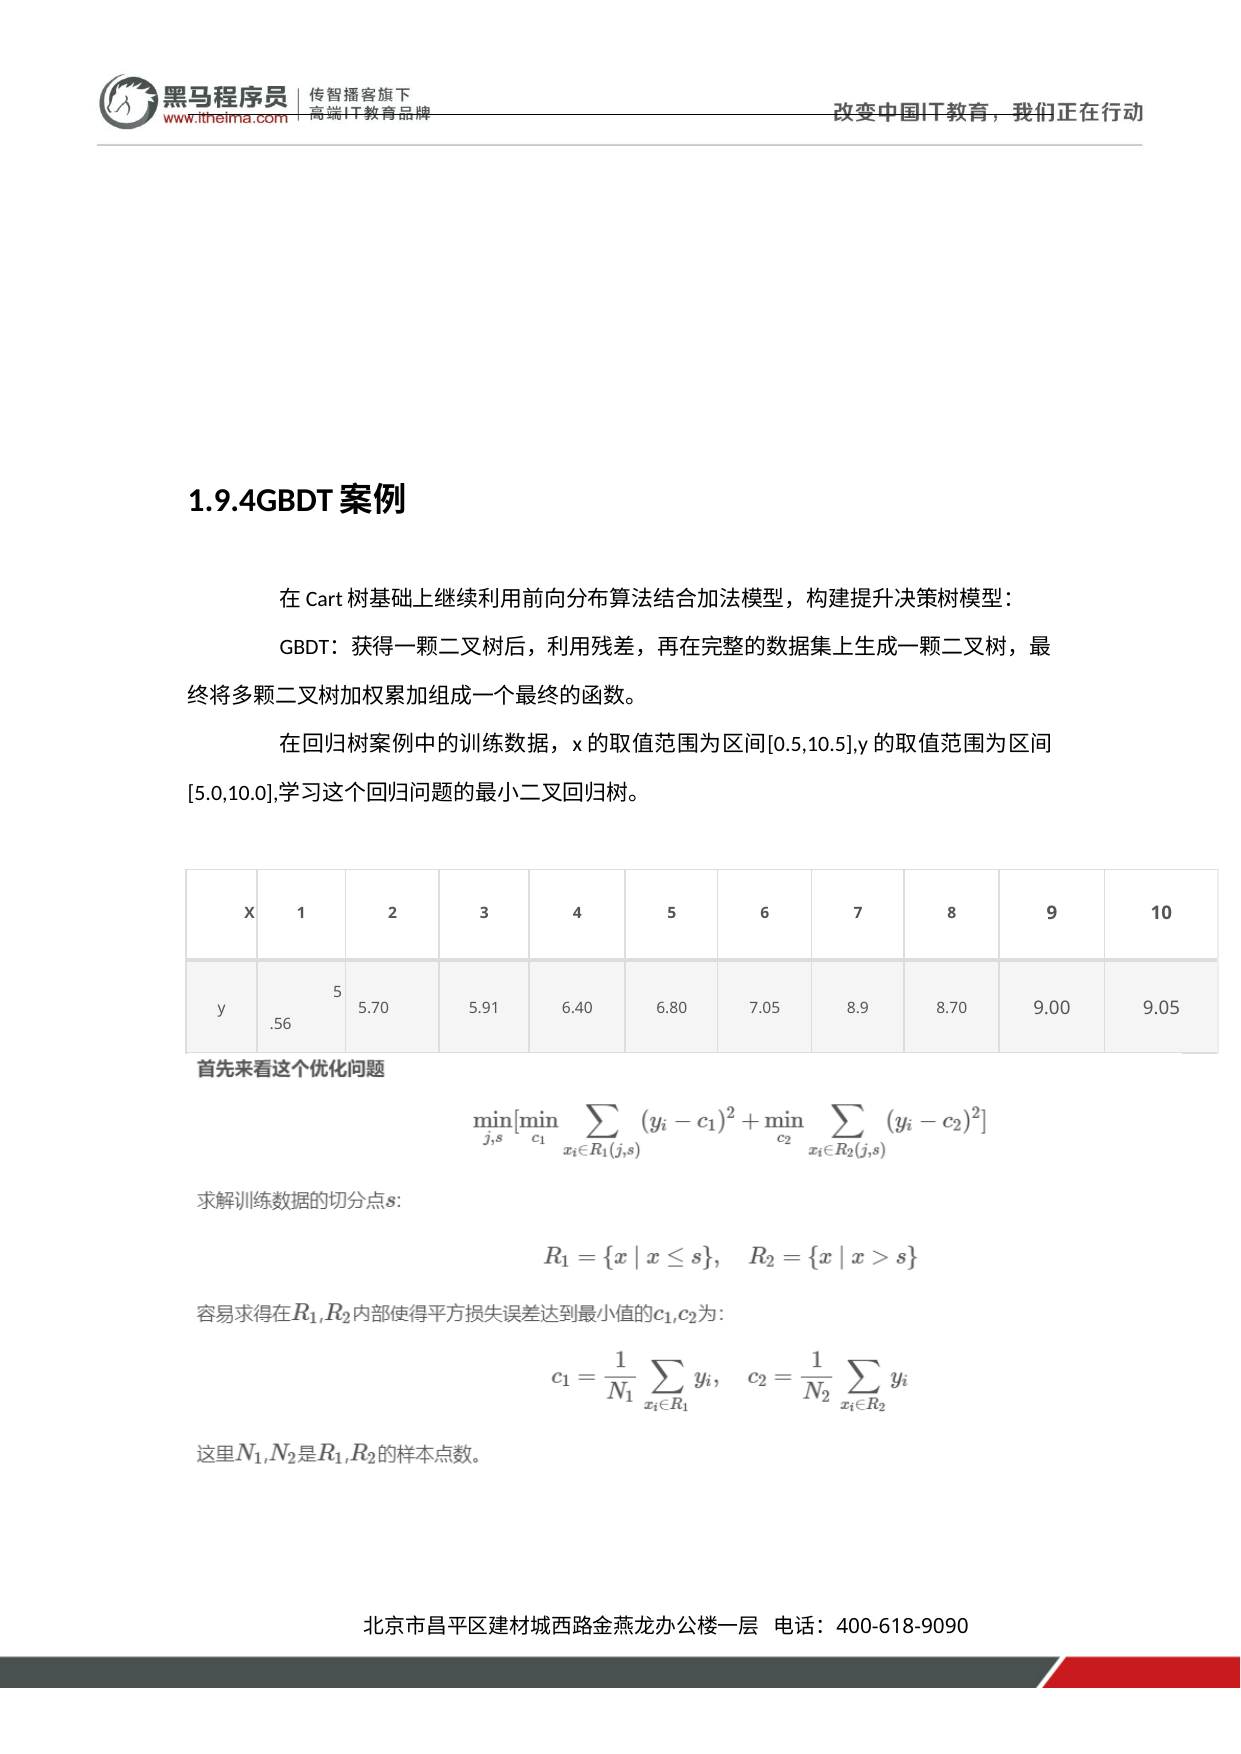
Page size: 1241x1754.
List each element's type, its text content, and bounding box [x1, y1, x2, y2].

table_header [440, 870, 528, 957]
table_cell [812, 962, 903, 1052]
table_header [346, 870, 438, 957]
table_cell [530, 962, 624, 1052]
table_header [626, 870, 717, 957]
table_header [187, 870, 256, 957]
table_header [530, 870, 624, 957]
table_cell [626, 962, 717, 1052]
picture [0, 3, 1241, 153]
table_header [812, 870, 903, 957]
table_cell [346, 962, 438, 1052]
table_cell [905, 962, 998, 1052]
text 在Cart树基础上继续利用前向分布算法结合加法模型，构建提升决策树模型： [187, 580, 1053, 613]
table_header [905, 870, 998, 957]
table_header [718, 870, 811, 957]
subtitle 1.9.4GBDT案例 [187, 464, 1053, 529]
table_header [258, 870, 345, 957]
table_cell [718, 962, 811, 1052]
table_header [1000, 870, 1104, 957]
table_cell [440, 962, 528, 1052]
text 在回归树案例中的训练数据，x的取值范围为区间[0.5,10.5],y的取值范围为区间[5.0,10.0],学习这个回归问题的最小二叉回归树。 [187, 726, 1053, 807]
picture [187, 1053, 1182, 1474]
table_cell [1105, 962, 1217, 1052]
text GBDT：获得一颗二叉树后，利用残差，再在完整的数据集上生成一颗二叉树，最终将多颗二叉树加权累加组成一个最终的函数。 [187, 628, 1053, 710]
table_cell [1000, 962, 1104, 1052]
picture [0, 1597, 1241, 1688]
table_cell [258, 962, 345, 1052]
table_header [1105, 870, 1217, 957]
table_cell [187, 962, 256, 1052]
